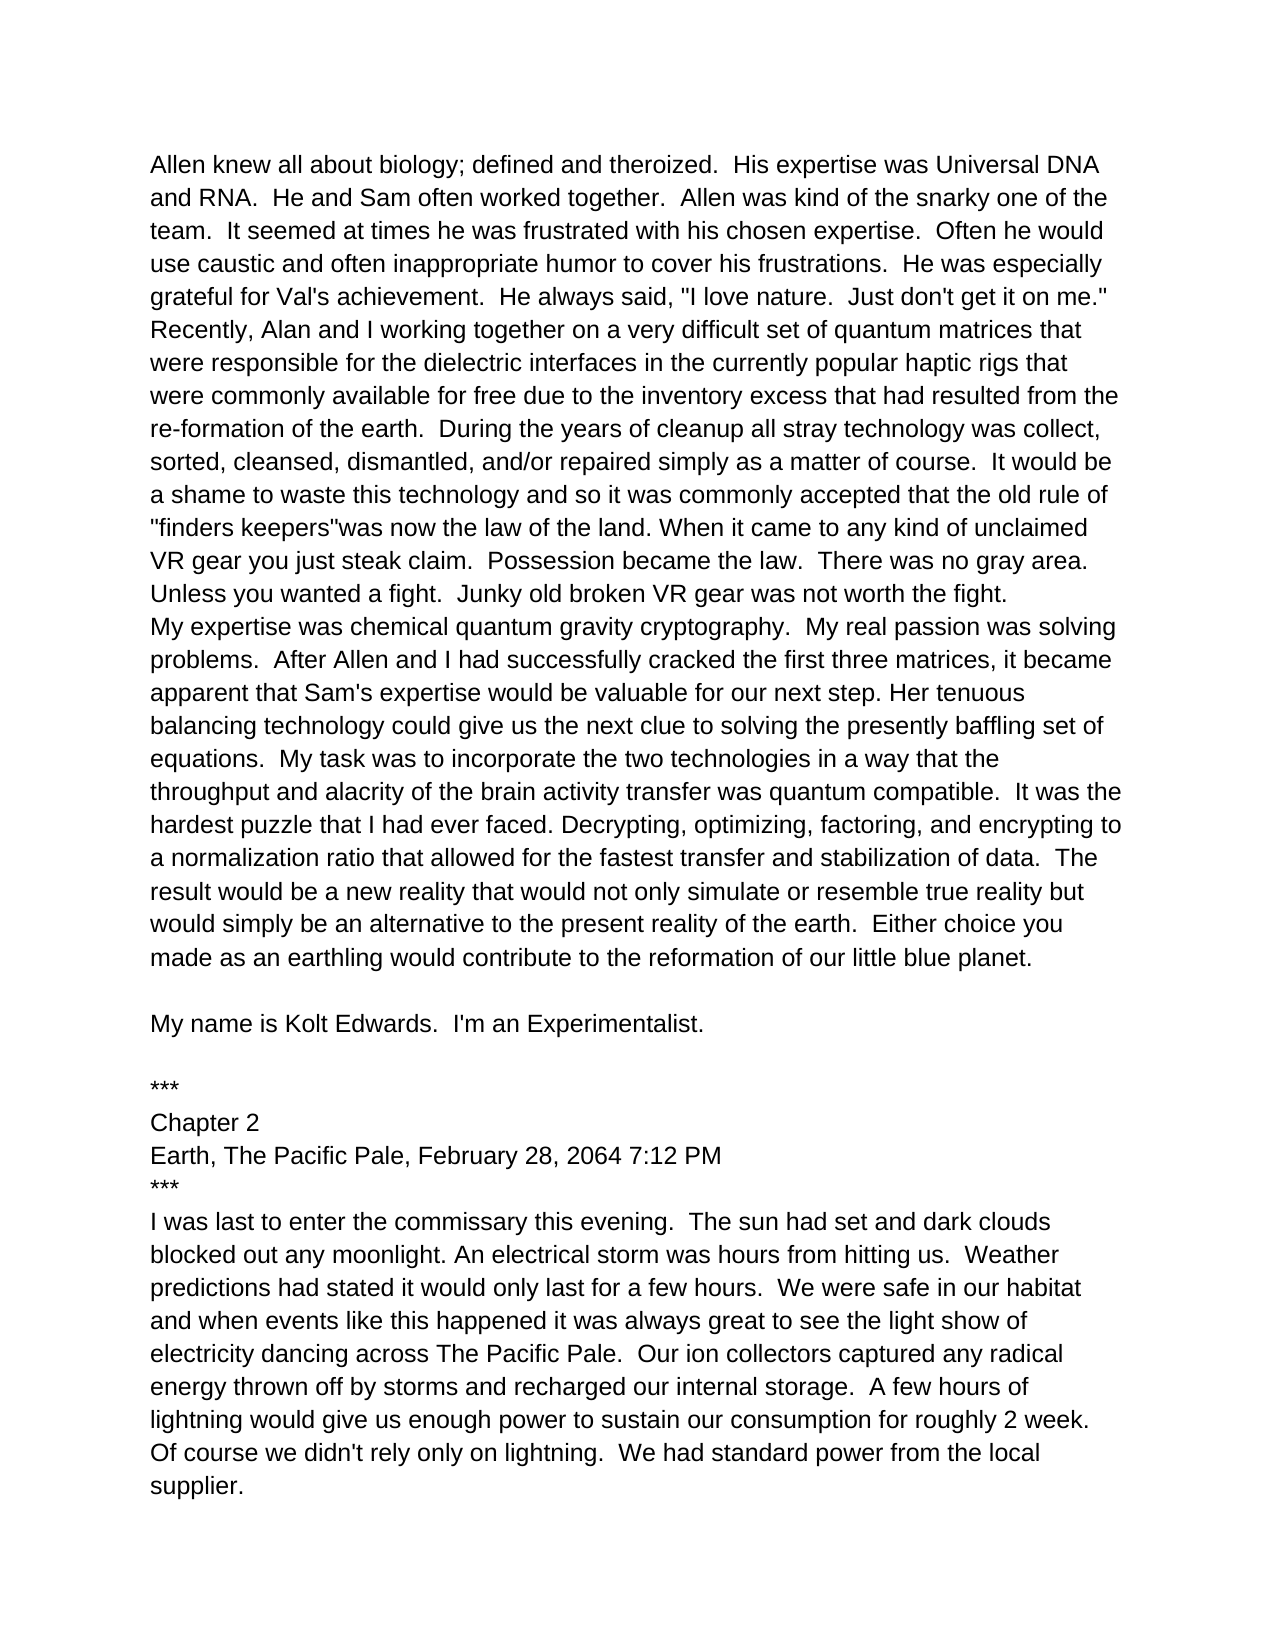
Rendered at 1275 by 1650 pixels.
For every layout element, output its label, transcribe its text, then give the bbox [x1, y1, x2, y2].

text Allen knew all about biology; defined and theroized. His expertise was Universal DNA and RNA. He and Sam often worked together. Allen was kind of the snarky one of the team. It seemed at times he was frustrated with his chosen expertise. Often he would use caustic and often inappropriate humor to cover his frustrations. He was especially grateful for Val's achievement. He always said, "I love nature. Just don't get it on me." Recently, Alan and I working together on a very difficult set of quantum matrices that were responsible for the dielectric interfaces in the currently popular haptic rigs that were commonly available for free due to the inventory excess that had resulted from the re-formation of the earth. During the years of cleanup all stray technology was collect, sorted, cleansed, dismantled, and/or repaired simply as a matter of course. It would be a shame to waste this technology and so it was commonly accepted that the old rule of "finders keepers"was now the law of the land. When it came to any kind of unclaimed VR gear you just steak claim. Possession became the law. There was no gray area. Unless you wanted a fight. Junky old broken VR gear was not worth the fight. [150, 150, 1125, 608]
text Earth, The Pacific Pale, February 28, 2064 7:12 PM [150, 1141, 1125, 1169]
text *** [150, 1174, 1125, 1202]
text I was last to enter the commissary this evening. The sun had set and dark clouds blocked out any moonlight. An electrical storm was hours from hitting us. Weather predictions had stated it would only last for a few hours. We were safe in our habitat and when events like this happened it was always great to see the light show of electricity dancing across The Pacific Pale. Our ion collectors captured any radical energy thrown off by storms and recharged our internal storage. A few hours of lightning would give us enough power to sustain our consumption for roughly 2 week. Of course we didn't rely only on lightning. We had standard power from the local supplier. [150, 1207, 1125, 1499]
text *** [150, 1074, 1125, 1103]
text My name is Kolt Edwards. I'm an Experimentalist. [150, 1008, 1125, 1037]
text My expertise was chemical quantum gravity cryptography. My real passion was solving problems. After Allen and I had successfully cracked the first three matrices, it became apparent that Sam's expertise would be valuable for our next step. Her tenuous balancing technology could give us the next clue to solving the presently baffling set of equations. My task was to incorporate the two technologies in a way that the throughput and alacrity of the brain activity transfer was quantum compatible. It was the hardest puzzle that I had ever faced. Decrypting, optimizing, factoring, and encrypting to a normalization ratio that allowed for the fastest transfer and stabilization of data. The result would be a new reality that would not only simulate or resemble true reality but would simply be an alternative to the present reality of the earth. Either choice you made as an earthling would contribute to the reformation of our little blue planet. [150, 612, 1125, 971]
text Chapter 2 [150, 1108, 1125, 1136]
